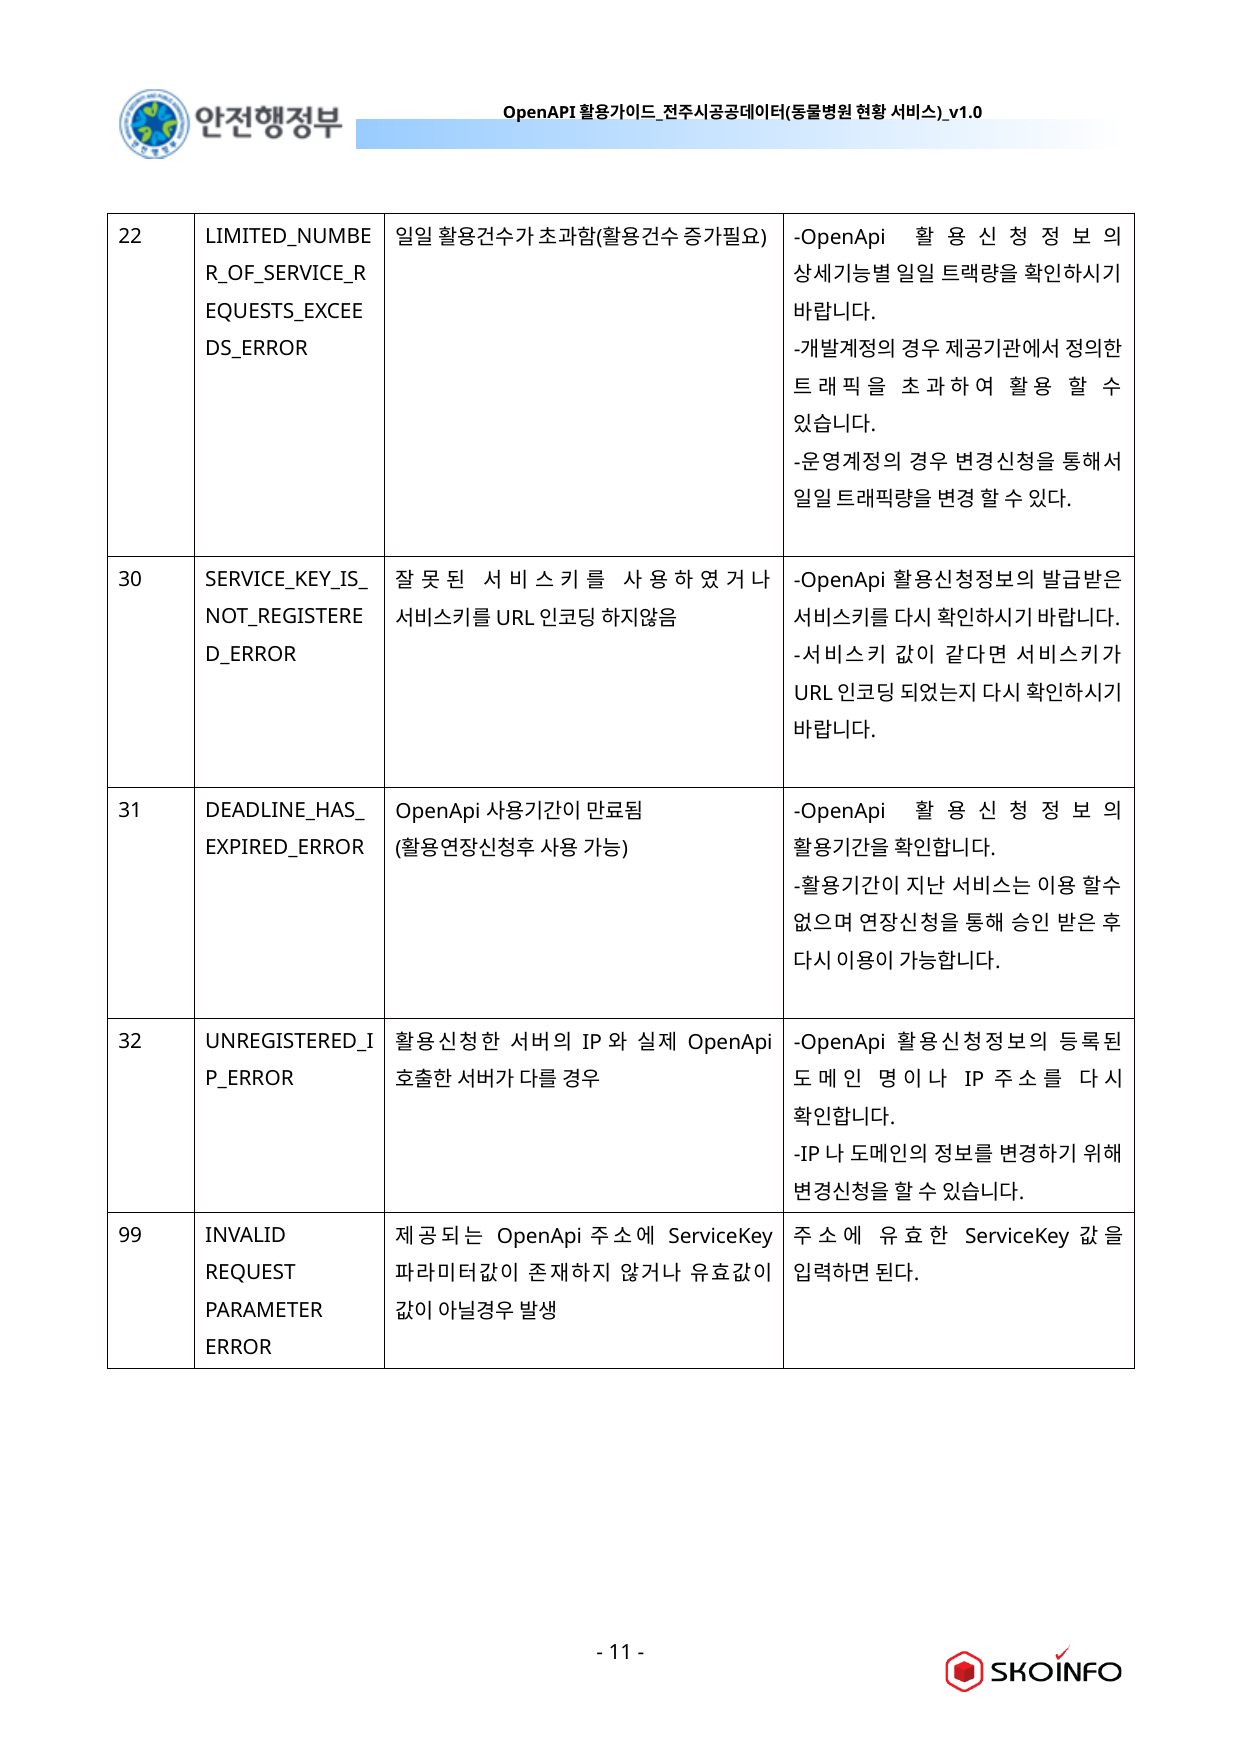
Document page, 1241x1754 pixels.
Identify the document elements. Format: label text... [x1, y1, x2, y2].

table_cell 일일 활용건수가 초과함(활용건수 증가필요) [385, 214, 783, 556]
table_cell 제공되는 OpenApi주소에 ServiceKey 파라미터값이 존재하지 않거나 유효값이 값이 아닐경우 발생 [385, 1213, 783, 1368]
table_cell 활용신청한 서버의 IP와 실제 OpenApi 호출한 서버가 다를 경우 [385, 1019, 783, 1212]
picture [945, 1645, 1122, 1692]
table_cell -OpenApi 활용신청정보의 발급받은 서비스키를 다시 확인하시기 바랍니다. -서비스키 값이 같다면 서비스키가 URL인코딩 되었는지 다시 확인하시기 바랍니다. [784, 557, 1134, 787]
table_cell -OpenApi 활용신청정보의 활용기간을 확인합니다. -활용기간이 지난 서비스는 이용 할수 없으며 연장신청을 통해 승인 받은 후 다시 이용이 가능합니다. [784, 788, 1134, 1018]
table_cell 주소에 유효한 ServiceKey값을 입력하면 된다. [784, 1213, 1134, 1368]
table_cell -OpenApi 활용신청정보의 상세기능별 일일 트랙량을 확인하시기 바랍니다. -개발계정의 경우 제공기관에서 정의한 트래픽을 초과하여 활용 할 수 있습니다. -운영계정의 경우 변경신청을 통해서 일일 트래픽량을 변경 할 수 있다. [784, 214, 1134, 556]
table_cell DEADLINE_HAS_EXPIRED_ERROR [195, 788, 384, 1018]
table_cell 22 [108, 214, 194, 556]
table_cell 30 [108, 557, 194, 787]
table_cell UNREGISTERED_IP_ERROR [195, 1019, 384, 1212]
table_cell 32 [108, 1019, 194, 1212]
table_cell 99 [108, 1213, 194, 1368]
table_cell 31 [108, 788, 194, 1018]
table_cell INVALID REQUEST PARAMETER ERROR [195, 1213, 384, 1368]
table_cell OpenApi 사용기간이 만료됨 (활용연장신청후 사용 가능) [385, 788, 783, 1018]
table_cell LIMITED_NUMBER_OF_SERVICE_REQUESTS_EXCEEDS_ERROR [195, 214, 384, 556]
picture [118, 88, 344, 159]
table_cell -OpenApi 활용신청정보의 등록된 도메인 명이나 IP주소를 다시 확인합니다. -IP나 도메인의 정보를 변경하기 위해 변경신청을 할 수 있습니다. [784, 1019, 1134, 1212]
table_cell SERVICE_KEY_IS_NOT_REGISTERED_ERROR [195, 557, 384, 787]
table_cell 잘못된 서비스키를 사용하였거나 서비스키를 URL인코딩 하지않음 [385, 557, 783, 787]
